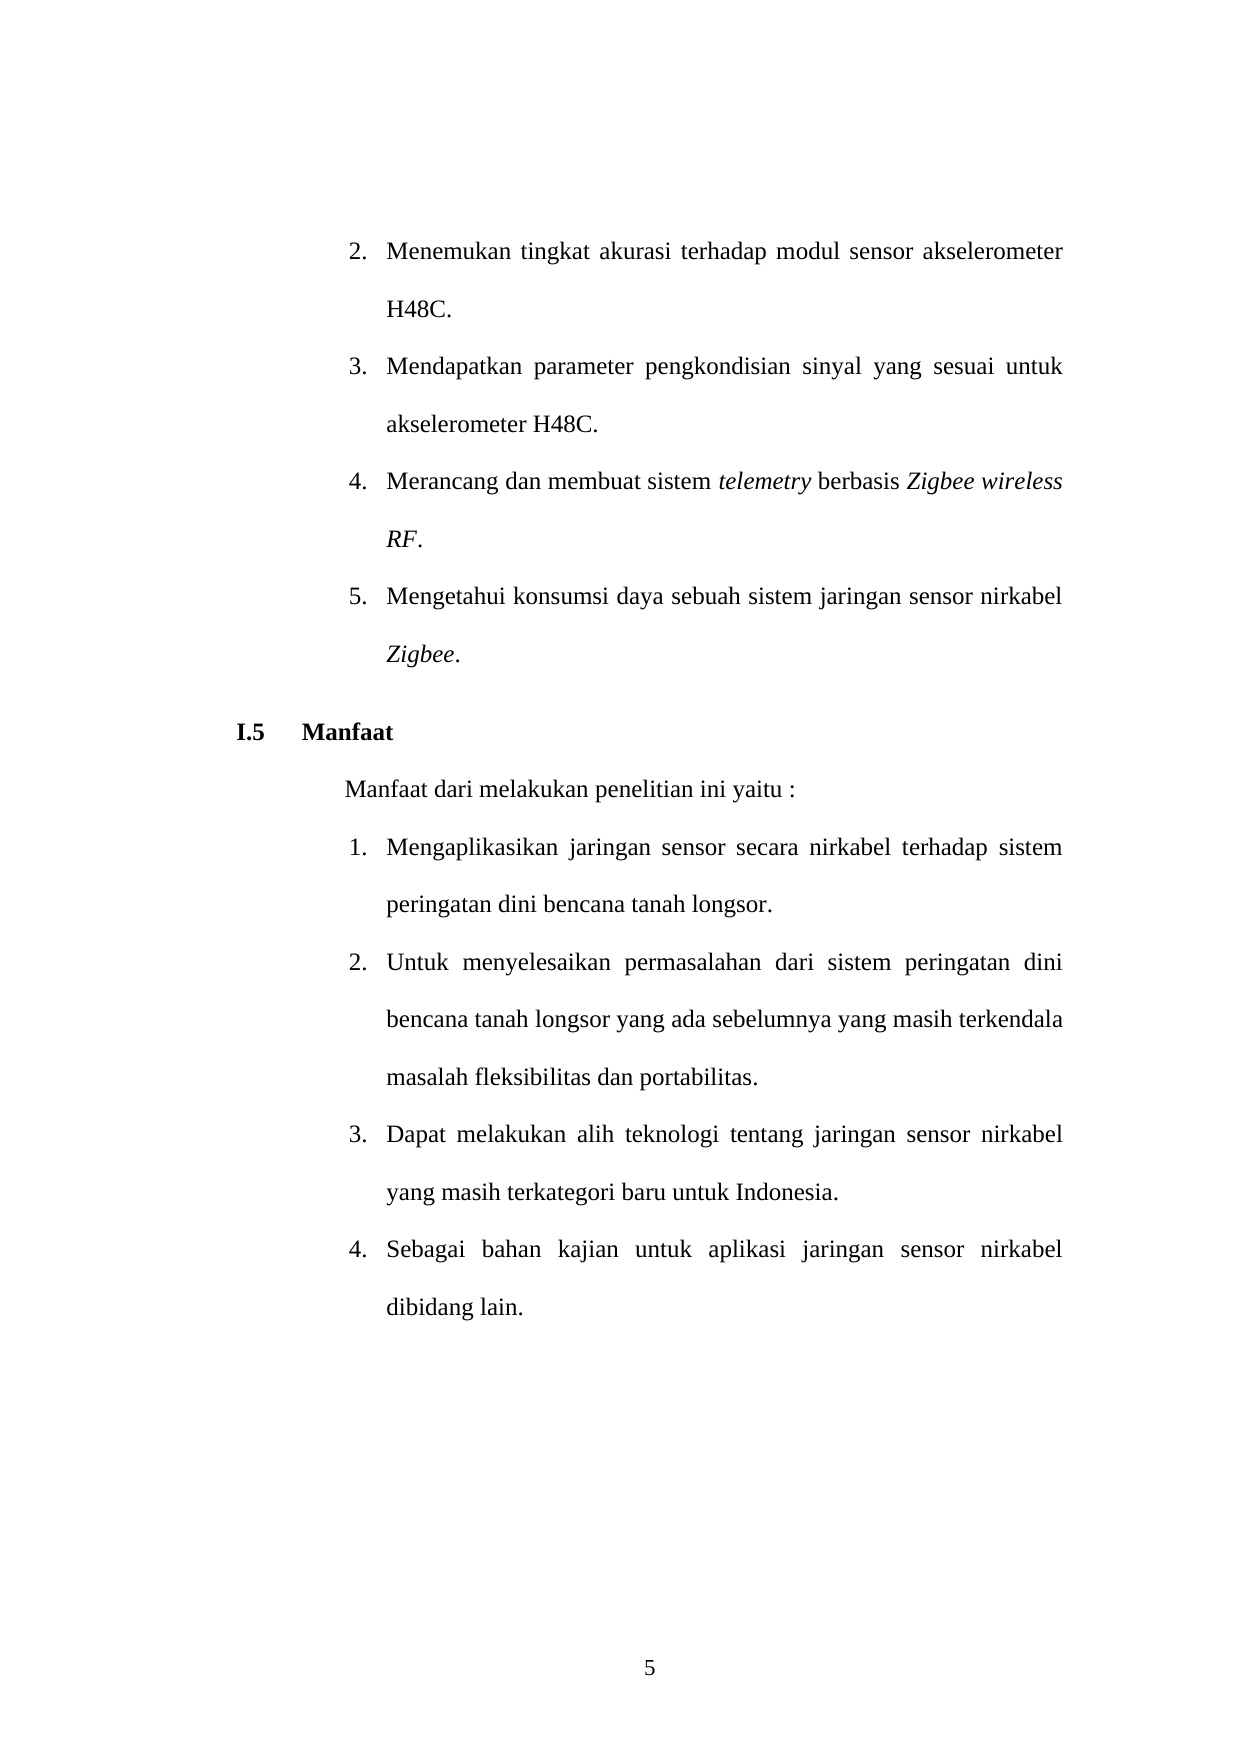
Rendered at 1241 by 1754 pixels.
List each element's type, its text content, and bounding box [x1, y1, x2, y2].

list Merancang dan membuat sistem telemetry berbasis Zigbee wireless RF. [349, 466, 1063, 552]
list Mengetahui konsumsi daya sebuah sistem jaringan sensor nirkabel Zigbee. [349, 581, 1063, 667]
list Untuk menyelesaikan permasalahan dari sistem peringatan dini bencana tanah longsor yang ada sebelumnya yang masih terkendala masalah fleksibilitas dan portabilitas. [349, 947, 1063, 1091]
list Mengaplikasikan jaringan sensor secara nirkabel terhadap sistem peringatan dini bencana tanah longsor. [349, 832, 1063, 918]
list Mendapatkan parameter pengkondisian sinyal yang sesuai untuk akselerometer H48C. [349, 351, 1063, 437]
subtitle Manfaat [236, 717, 1063, 746]
text Manfaat dari melakukan penelitian ini yaitu : [236, 774, 1063, 803]
list Sebagai bahan kajian untuk aplikasi jaringan sensor nirkabel dibidang lain. [349, 1234, 1063, 1321]
list Dapat melakukan alih teknologi tentang jaringan sensor nirkabel yang masih terkategori baru untuk Indonesia. [349, 1119, 1063, 1206]
list Menemukan tingkat akurasi terhadap modul sensor akselerometer H48C. [349, 236, 1063, 322]
